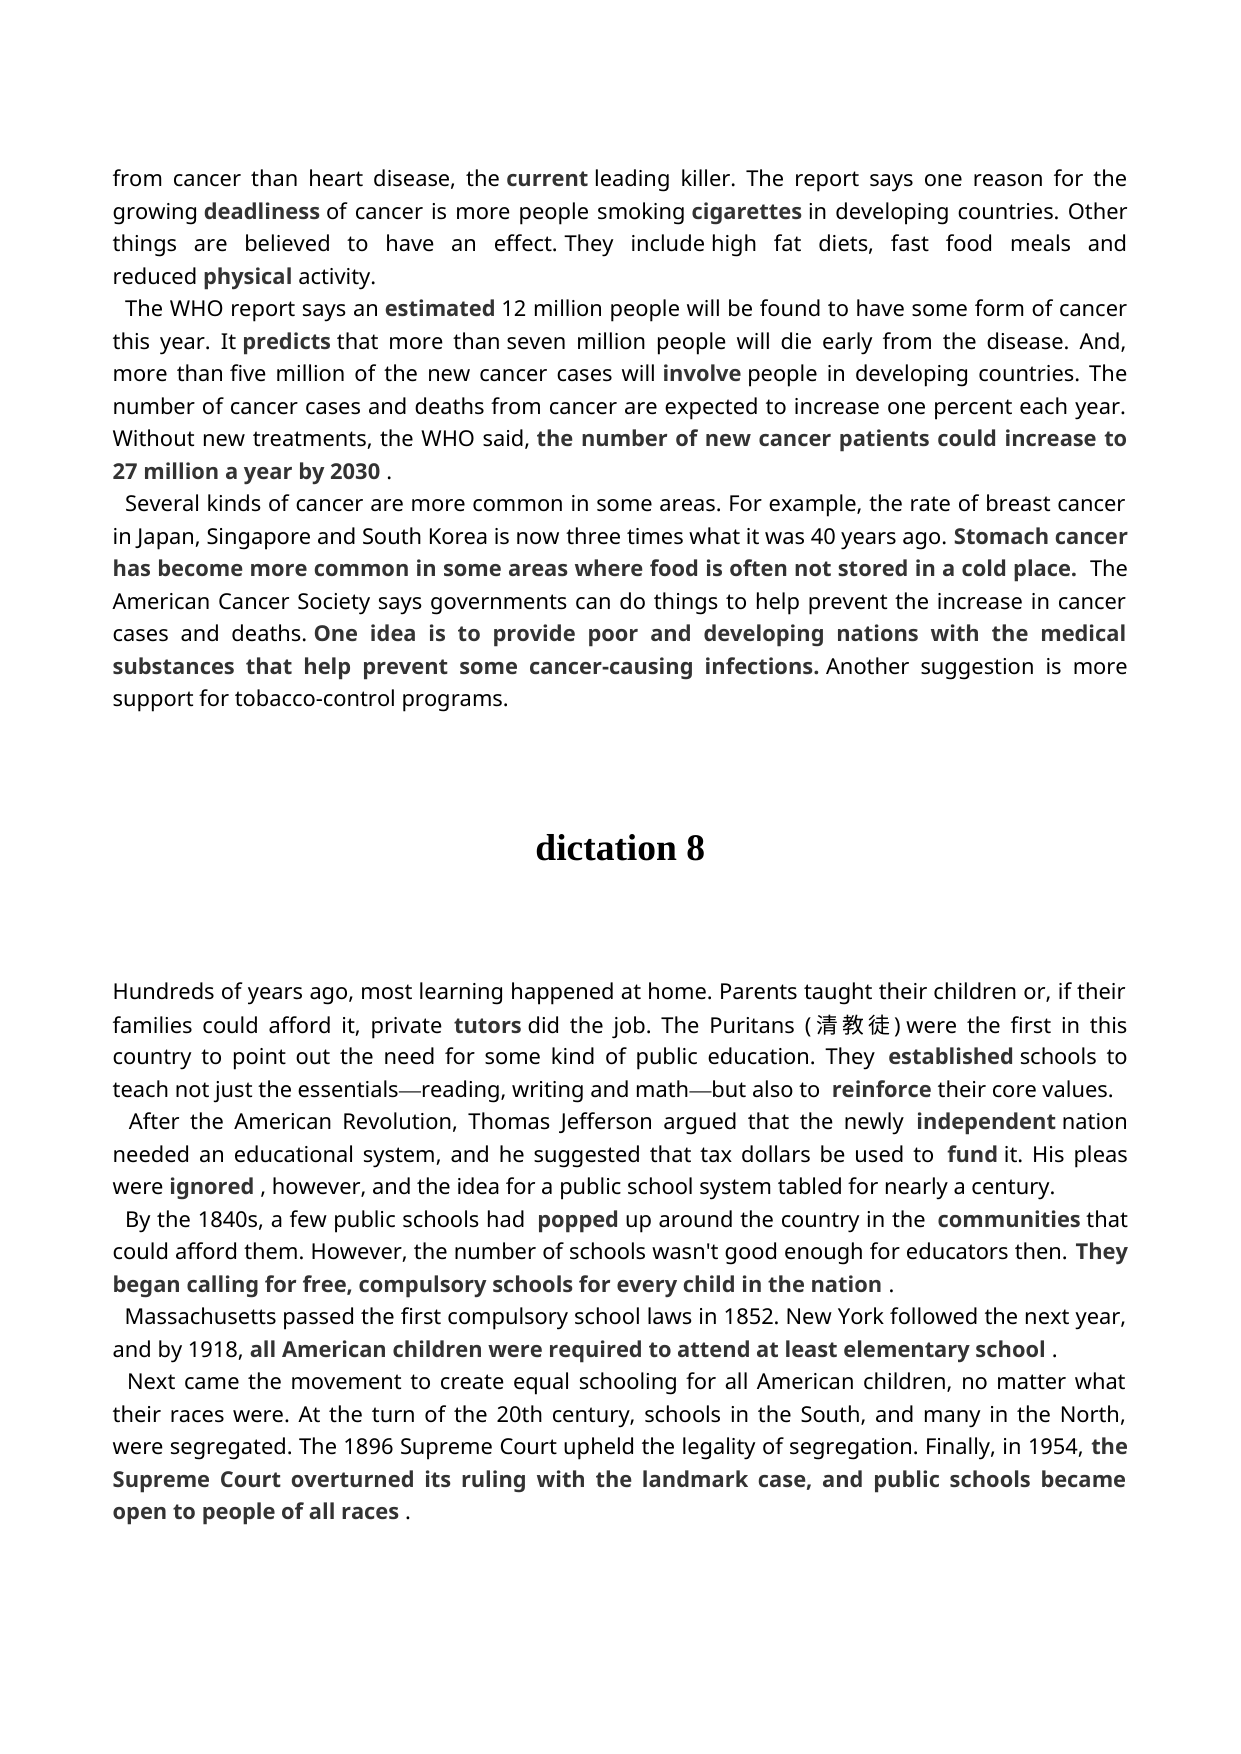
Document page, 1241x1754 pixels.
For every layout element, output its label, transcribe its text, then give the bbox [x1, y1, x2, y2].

subtitle dictation 8 [112, 815, 1128, 880]
text Several kinds of cancer are more common in some areas. For example, the rate of breast cancer in Japan, Singapore and South Korea is now three times what it was 40 years ago. Stomach cancer has become more common in some areas where food is often not stored in a cold place. The American Cancer Society says governments can do things to help prevent the increase in cancer cases and deaths. One idea is to provide poor and developing nations with the medical substances that help prevent some cancer-causing infections. Another suggestion is more support for tobacco-control programs. [112, 487, 1128, 714]
text The WHO report says an estimated 12 million people will be found to have some form of cancer this year. It predicts that more than seven million people will die early from the disease. And, more than five million of the new cancer cases will involve people in developing countries. The number of cancer cases and deaths from cancer are expected to increase one percent each year. Without new treatments, the WHO said, the number of new cancer patients could increase to 27 million a year by 2030 . [112, 292, 1128, 487]
text By the 1840s, a few public schools had popped up around the country in the communities that could afford them. However, the number of schools wasn't good enough for educators then. They began calling for free, compulsory schools for every child in the nation . [112, 1202, 1128, 1300]
text Massachusetts passed the first compulsory school laws in 1852. New York followed the next year, and by 1918, all American children were required to attend at least elementary school . [112, 1300, 1128, 1365]
text After the American Revolution, Thomas Jefferson argued that the newly independent nation needed an educational system, and he suggested that tax dollars be used to fund it. His pleas were ignored , however, and the idea for a public school system tabled for nearly a century. [112, 1105, 1128, 1202]
text Next came the movement to create equal schooling for all American children, no matter what their races were. At the turn of the 20th century, schools in the South, and many in the North, were segregated. The 1896 Supreme Court upheld the legality of segregation. Finally, in 1954, the Supreme Court overturned its ruling with the landmark case, and public schools became open to people of all races . [112, 1365, 1128, 1527]
text Hundreds of years ago, most learning happened at home. Parents taught their children or, if their families could afford it, private tutors did the job. The Puritans (清教徒) were the first in this country to point out the need for some kind of public education. They established schools to teach not just the essentials—reading, writing and math—but also to reinforce their core values. [112, 975, 1128, 1105]
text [112, 162, 1128, 292]
